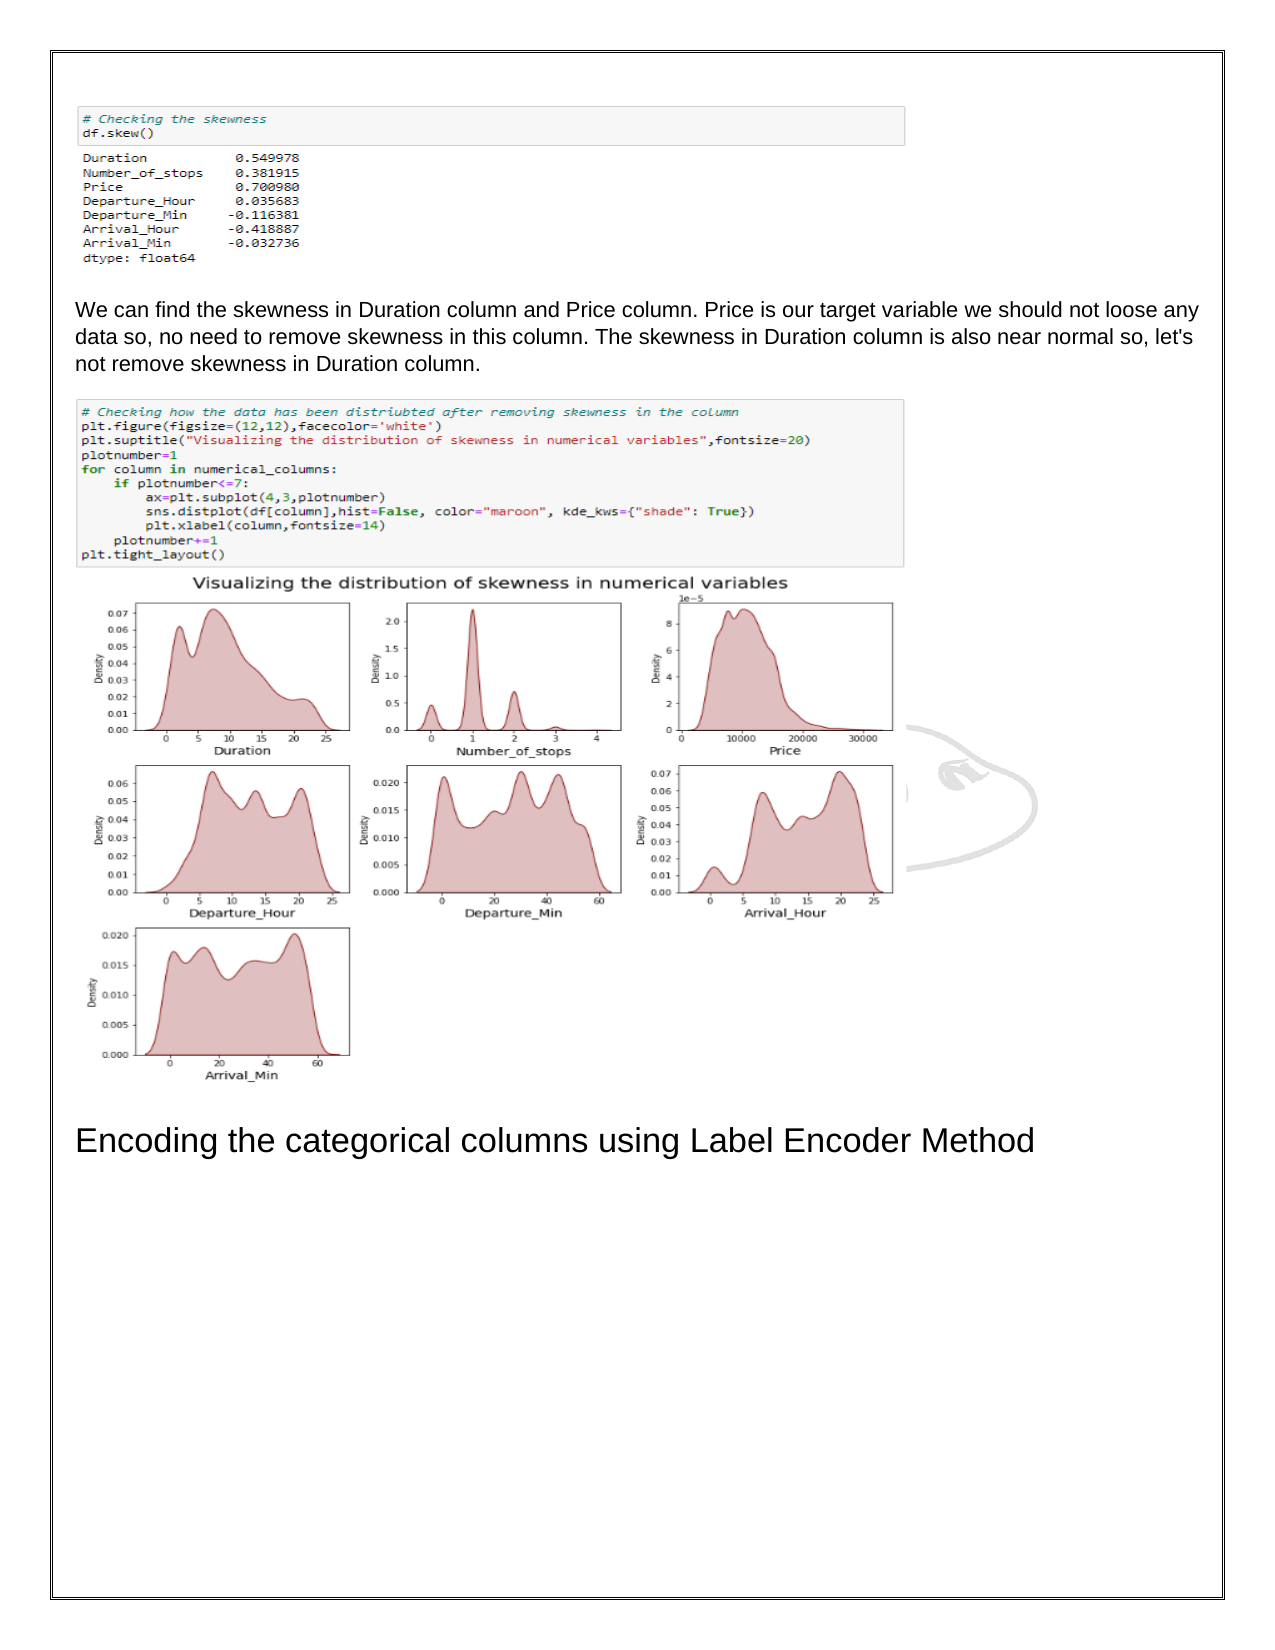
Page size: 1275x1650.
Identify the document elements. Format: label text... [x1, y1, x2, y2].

subtitle Encoding the categorical columns using Label Encoder Method [75, 1120, 1200, 1160]
picture [75, 103, 908, 278]
picture [75, 395, 907, 1102]
text We can find the skewness in Duration column and Price column. Price is our target variable we should not loose any data so, no need to remove skewness in this column. The skewness in Duration column is also near normal so, let's not remove skewness in Duration column. [75, 322, 1200, 376]
